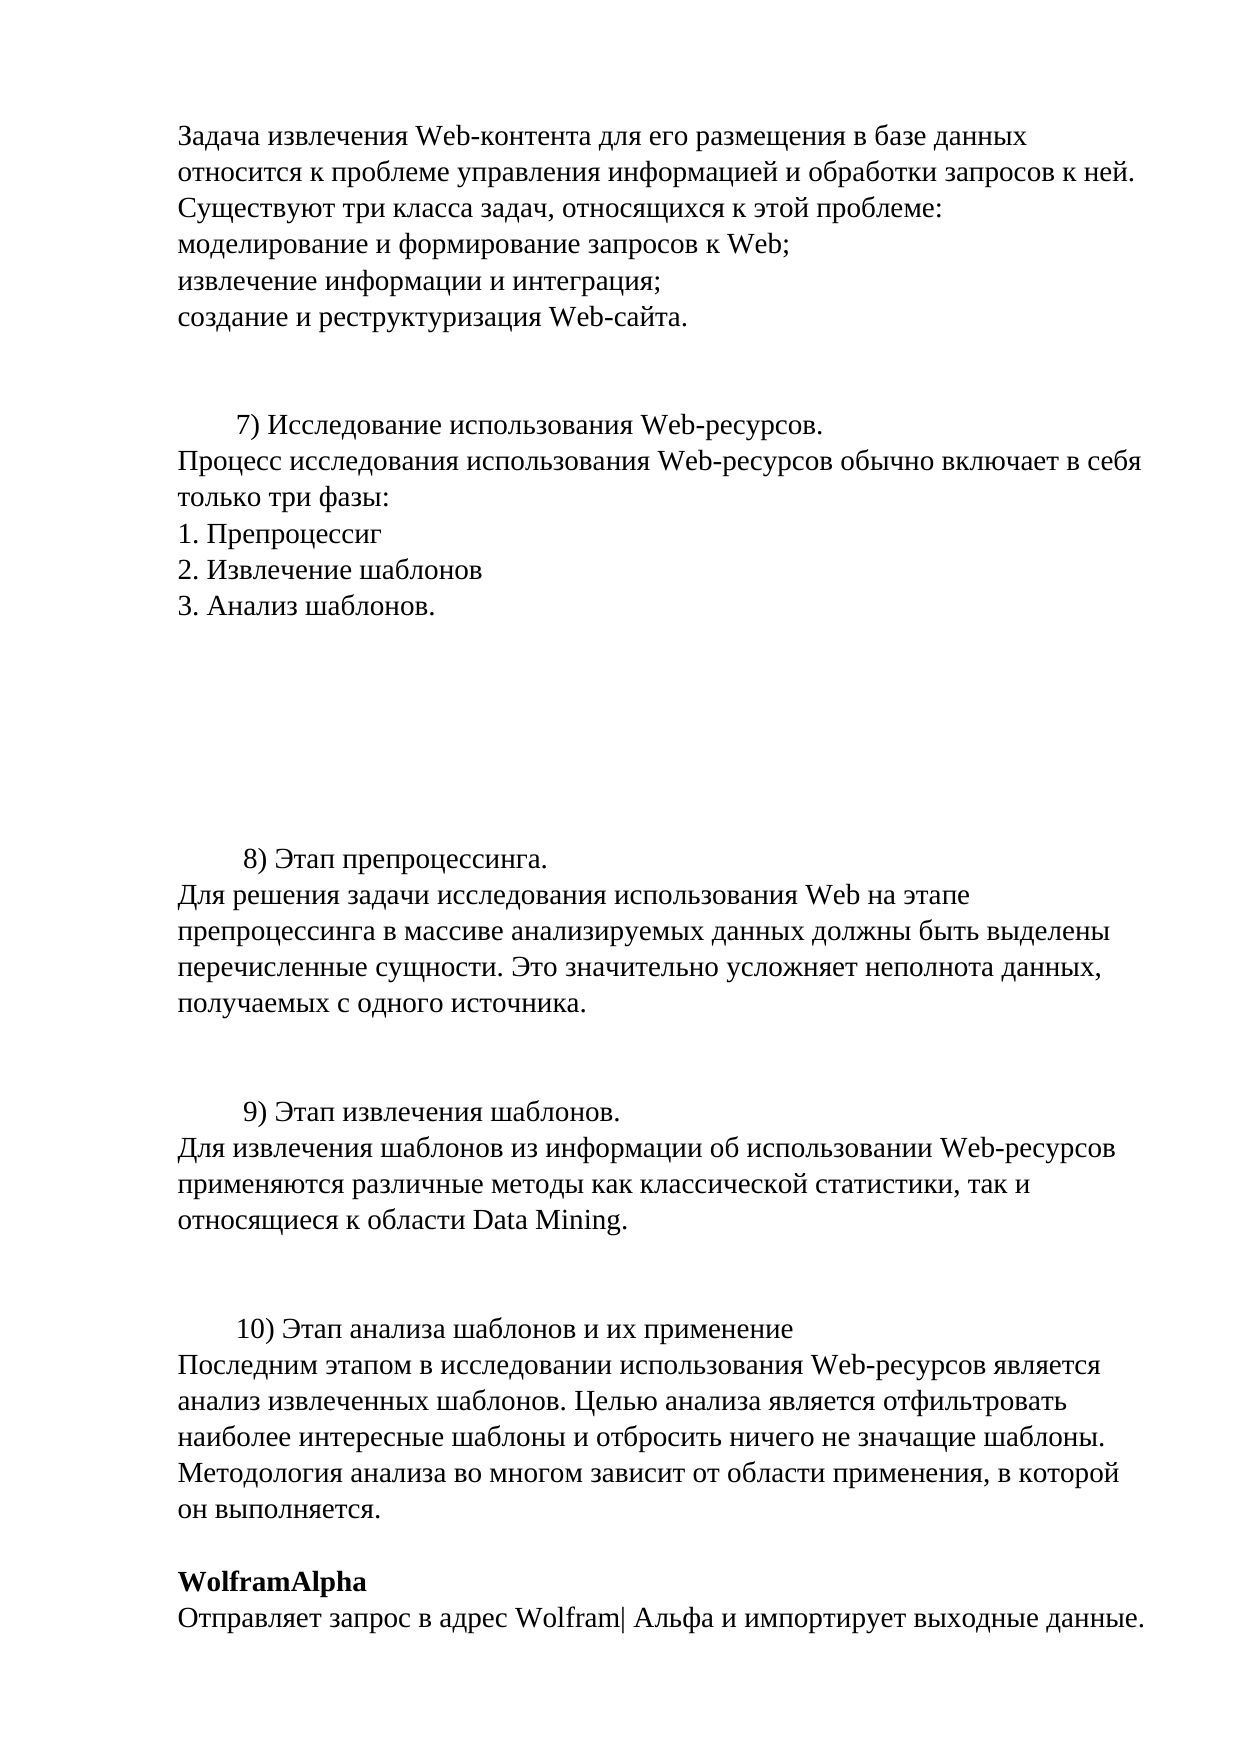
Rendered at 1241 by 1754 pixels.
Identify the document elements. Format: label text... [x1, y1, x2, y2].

text 8) Этап препроцессинга. [177, 841, 1152, 874]
text Для решения задачи исследования использования Web на этапе препроцессинга в массиве анализируемых данных должны быть выделены перечисленные сущности. Это значительно усложняет неполнота данных, получаемых с одного источника. [177, 877, 1152, 1019]
text 7) Исследование использования Web-ресурсов. Процесс исследования использования Web-ресурсов обычно включает в себя только три фазы: 1. Препроцессиг 2. Извлечение шаблонов 3. Анализ шаблонов. [177, 407, 1152, 622]
text 9) Этап извлечения шаблонов. Для извлечения шаблонов из информации об использовании Web-ресурсов применяются различные методы как классической статистики, так и относящиеся к области Data Mining. [177, 1094, 1152, 1236]
text извлечение информации и интеграция; [177, 263, 1152, 296]
text создание и реструктуризация Web-сайта. [177, 299, 1152, 332]
text Oтправляет запрос в адрес Wolfram| Альфа и импортирует выходные данные. [177, 1600, 1152, 1634]
text моделирование и формирование запросов к Web; [177, 227, 1152, 260]
text Задача извлечения Web-контента для его размещения в базе данных относится к проблеме управления информацией и обработки запросов к ней. Существуют три класса задач, относящихся к этой проблеме: [177, 118, 1152, 224]
text Последним этапом в исследовании использования Web-ресурсов является анализ извлеченных шаблонов. Целью анализа является отфильтровать наиболее интересные шаблоны и отбросить ничего не значащие шаблоны. Методология анализа во многом зависит от области применения, в которой он выполняется. [177, 1347, 1152, 1525]
text 10) Этап анализа шаблонов и их применение [177, 1311, 1152, 1344]
text WolframAlpha [177, 1564, 1152, 1597]
